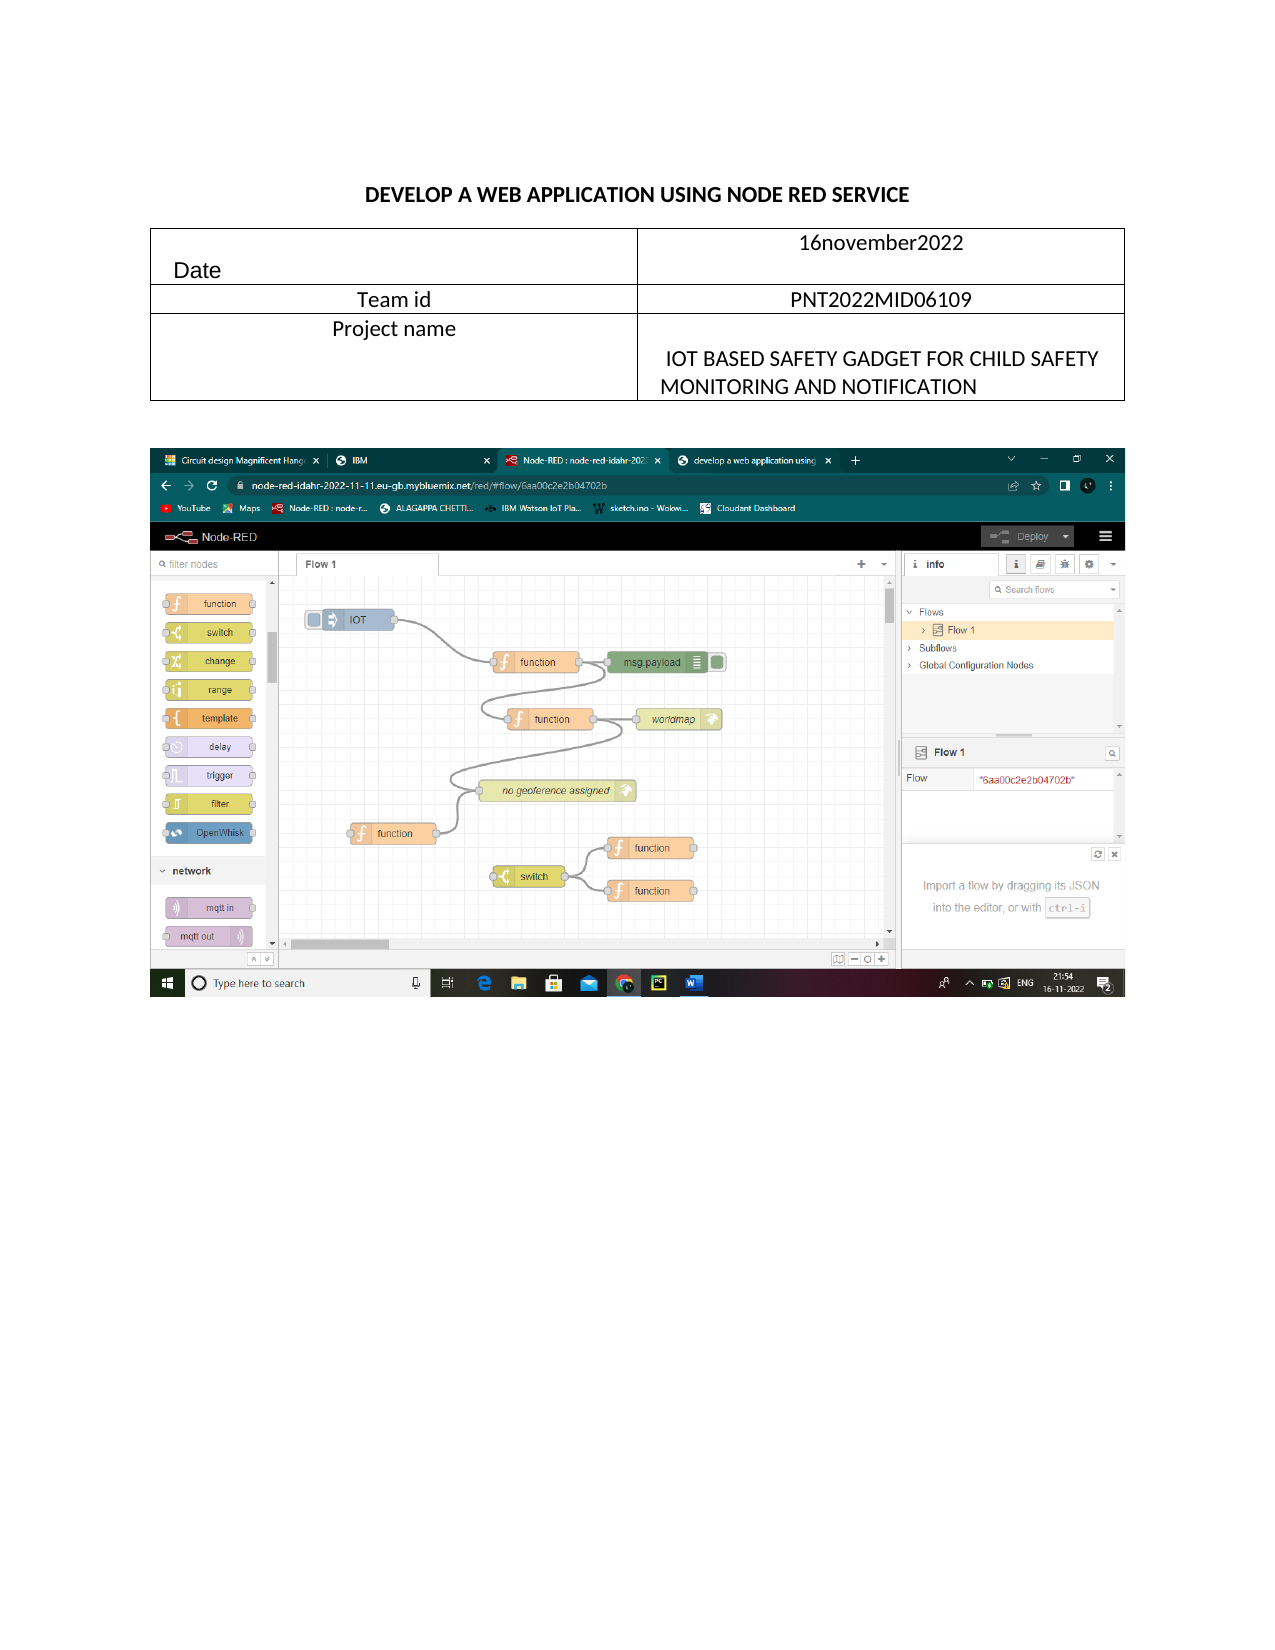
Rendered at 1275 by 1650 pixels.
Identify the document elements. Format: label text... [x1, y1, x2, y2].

table_cell PNT2022MID06109 [638, 285, 1124, 313]
table_cell Project name [151, 314, 637, 400]
picture [150, 448, 1125, 997]
table_header [151, 229, 637, 284]
text DEVELOP A WEB APPLICATION USING NODE RED SERVICE [150, 181, 1125, 208]
table_cell Team id [151, 285, 637, 313]
table_header 16november2022 [638, 229, 1124, 284]
table_cell [638, 314, 1124, 400]
